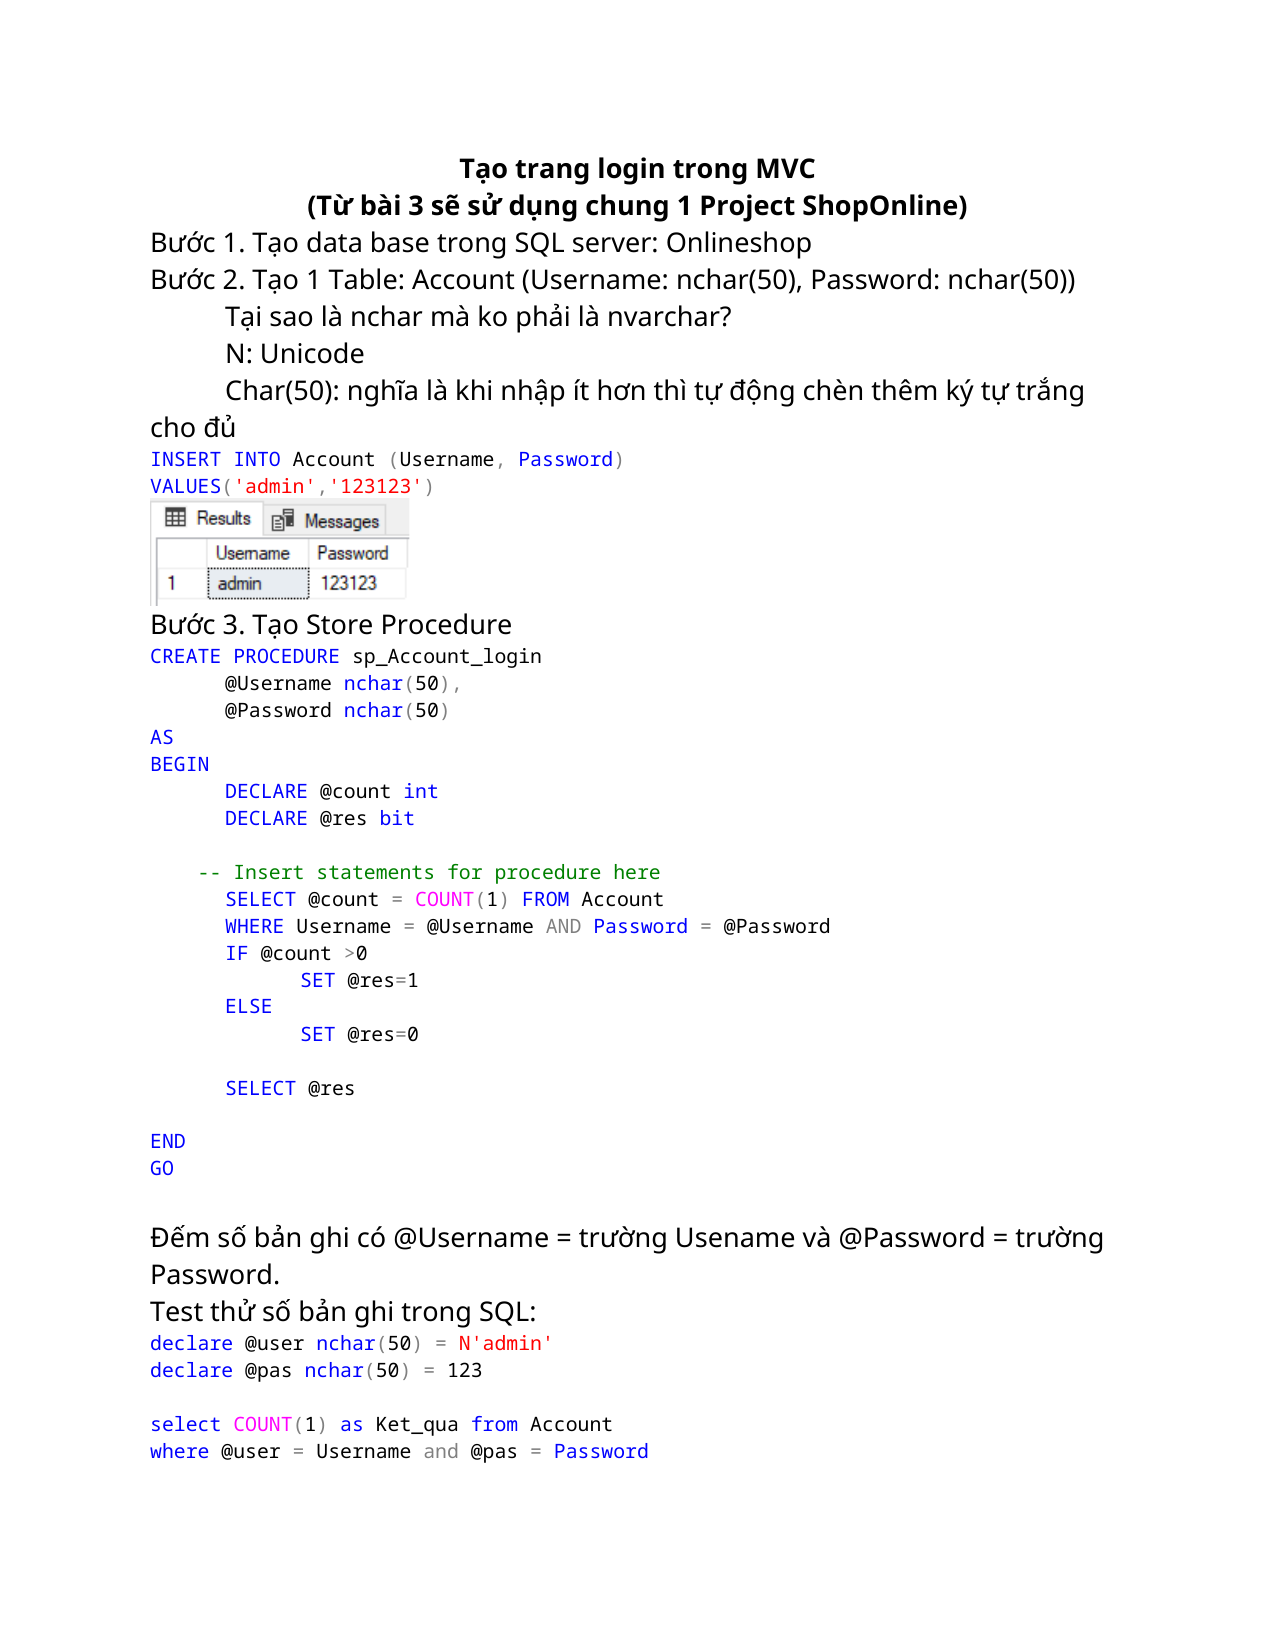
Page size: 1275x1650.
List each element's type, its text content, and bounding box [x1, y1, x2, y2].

text CREATE PROCEDURE sp_Account_login [150, 642, 1125, 669]
text SET @res=1 [150, 966, 1125, 993]
text INSERT INTO Account (Username, Password) [150, 445, 1125, 472]
text declare @pas nchar(50) = 123 [150, 1356, 1125, 1383]
text AS [150, 723, 1125, 750]
text -- Insert statements for procedure here [150, 858, 1125, 885]
text Tại sao là nchar mà ko phải là nvarchar? [150, 297, 1125, 334]
text Char(50): nghĩa là khi nhập ít hơn thì tự động chèn thêm ký tự trắng cho đủ [150, 371, 1125, 445]
text Bước 3. Tạo Store Procedure [150, 605, 1125, 642]
text Tạo trang login trong MVC [150, 150, 1125, 187]
text declare @user nchar(50) = N'admin' [150, 1329, 1125, 1356]
text Bước 2. Tạo 1 Table: Account (Username: nchar(50), Password: nchar(50)) [150, 261, 1125, 297]
text SELECT @res [150, 1074, 1125, 1101]
text IF @count >0 [150, 939, 1125, 966]
text GO [150, 1155, 1125, 1182]
text VALUES('admin','123123') [150, 472, 1125, 499]
text DECLARE @count int [150, 777, 1125, 804]
text SET @res=0 [150, 1020, 1125, 1047]
text Đếm số bản ghi có @Username = trường Usename và @Password = trường Password. [150, 1218, 1125, 1292]
text (Từ bài 3 sẽ sử dụng chung 1 Project ShopOnline) [150, 187, 1125, 224]
text @Username nchar(50), [150, 669, 1125, 696]
text @Password nchar(50) [150, 696, 1125, 723]
text BEGIN [150, 750, 1125, 777]
text ELSE [150, 993, 1125, 1020]
text N: Unicode [150, 334, 1125, 371]
text END [150, 1128, 1125, 1155]
text Test thử số bản ghi trong SQL: [150, 1292, 1125, 1329]
text Bước 1. Tạo data base trong SQL server: Onlineshop [150, 224, 1125, 261]
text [150, 1437, 1125, 1464]
text DECLARE @res bit [150, 804, 1125, 831]
text SELECT @count = COUNT(1) FROM Account [150, 885, 1125, 912]
text WHERE Username = @Username AND Password = @Password [150, 912, 1125, 939]
text select COUNT(1) as Ket_qua from Account [150, 1410, 1125, 1437]
